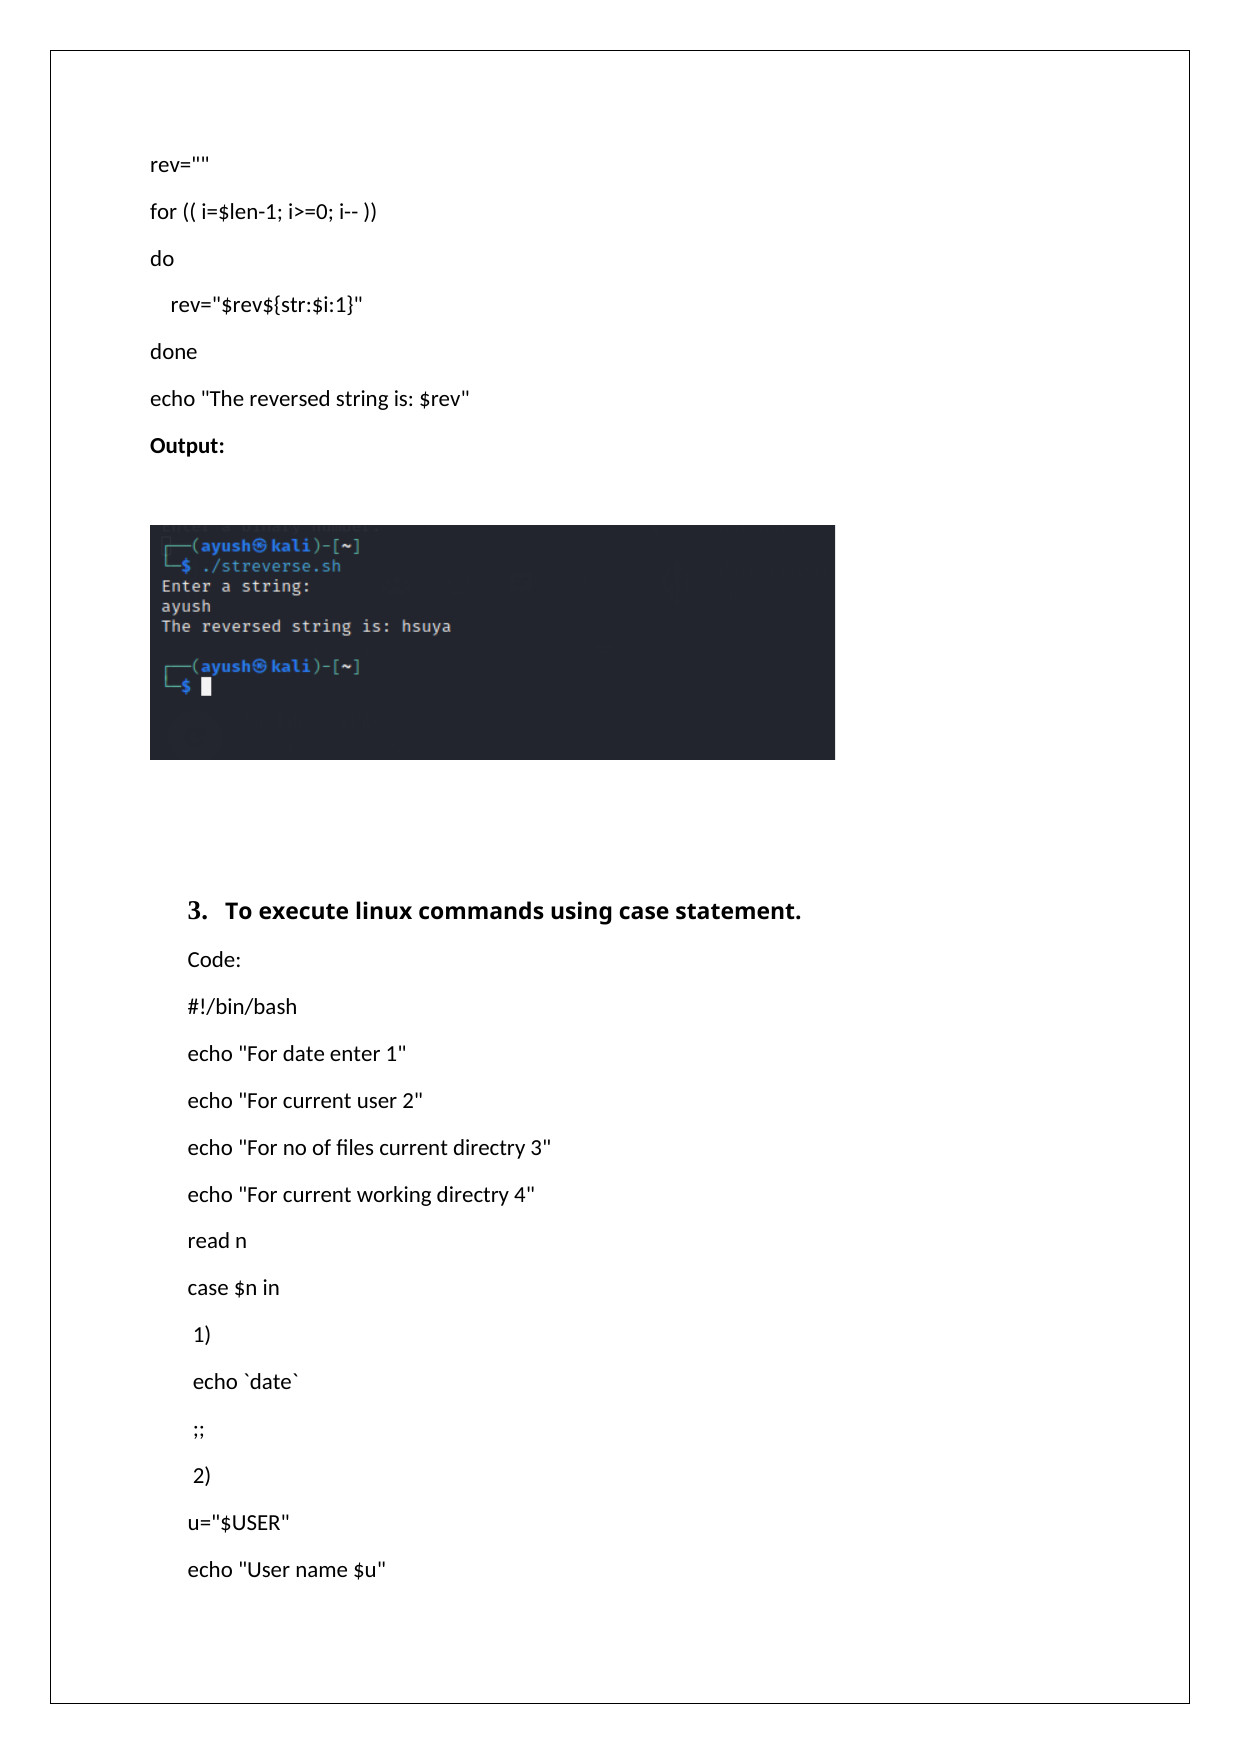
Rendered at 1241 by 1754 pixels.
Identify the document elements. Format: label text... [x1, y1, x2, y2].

picture [150, 525, 836, 760]
text u="$USER" [187, 1508, 1090, 1536]
text echo `date` [187, 1367, 1090, 1395]
list To execute linux commands using case statement. [187, 894, 1090, 926]
text case $n in [187, 1273, 1090, 1301]
text rev="$rev${str:$i:1}" [150, 291, 1090, 319]
text echo "For current user 2" [187, 1086, 1090, 1114]
text echo "For no of files current directry 3" [187, 1133, 1090, 1161]
text Output: [150, 431, 1090, 459]
text 2) [187, 1461, 1090, 1489]
text done [150, 337, 1090, 366]
text read n [187, 1227, 1090, 1254]
text #!/bin/bash [187, 992, 1090, 1020]
text 1) [187, 1320, 1090, 1348]
text do [150, 244, 1090, 272]
text rev="" [150, 150, 1090, 178]
text ;; [187, 1414, 1090, 1442]
text echo "For date enter 1" [187, 1039, 1090, 1067]
text Code: [187, 945, 1090, 973]
text echo "User name $u" [187, 1555, 1090, 1583]
text for (( i=$len-1; i>=0; i-- )) [150, 197, 1090, 225]
text echo "For current working directry 4" [187, 1180, 1090, 1208]
text echo "The reversed string is: $rev" [150, 384, 1090, 412]
